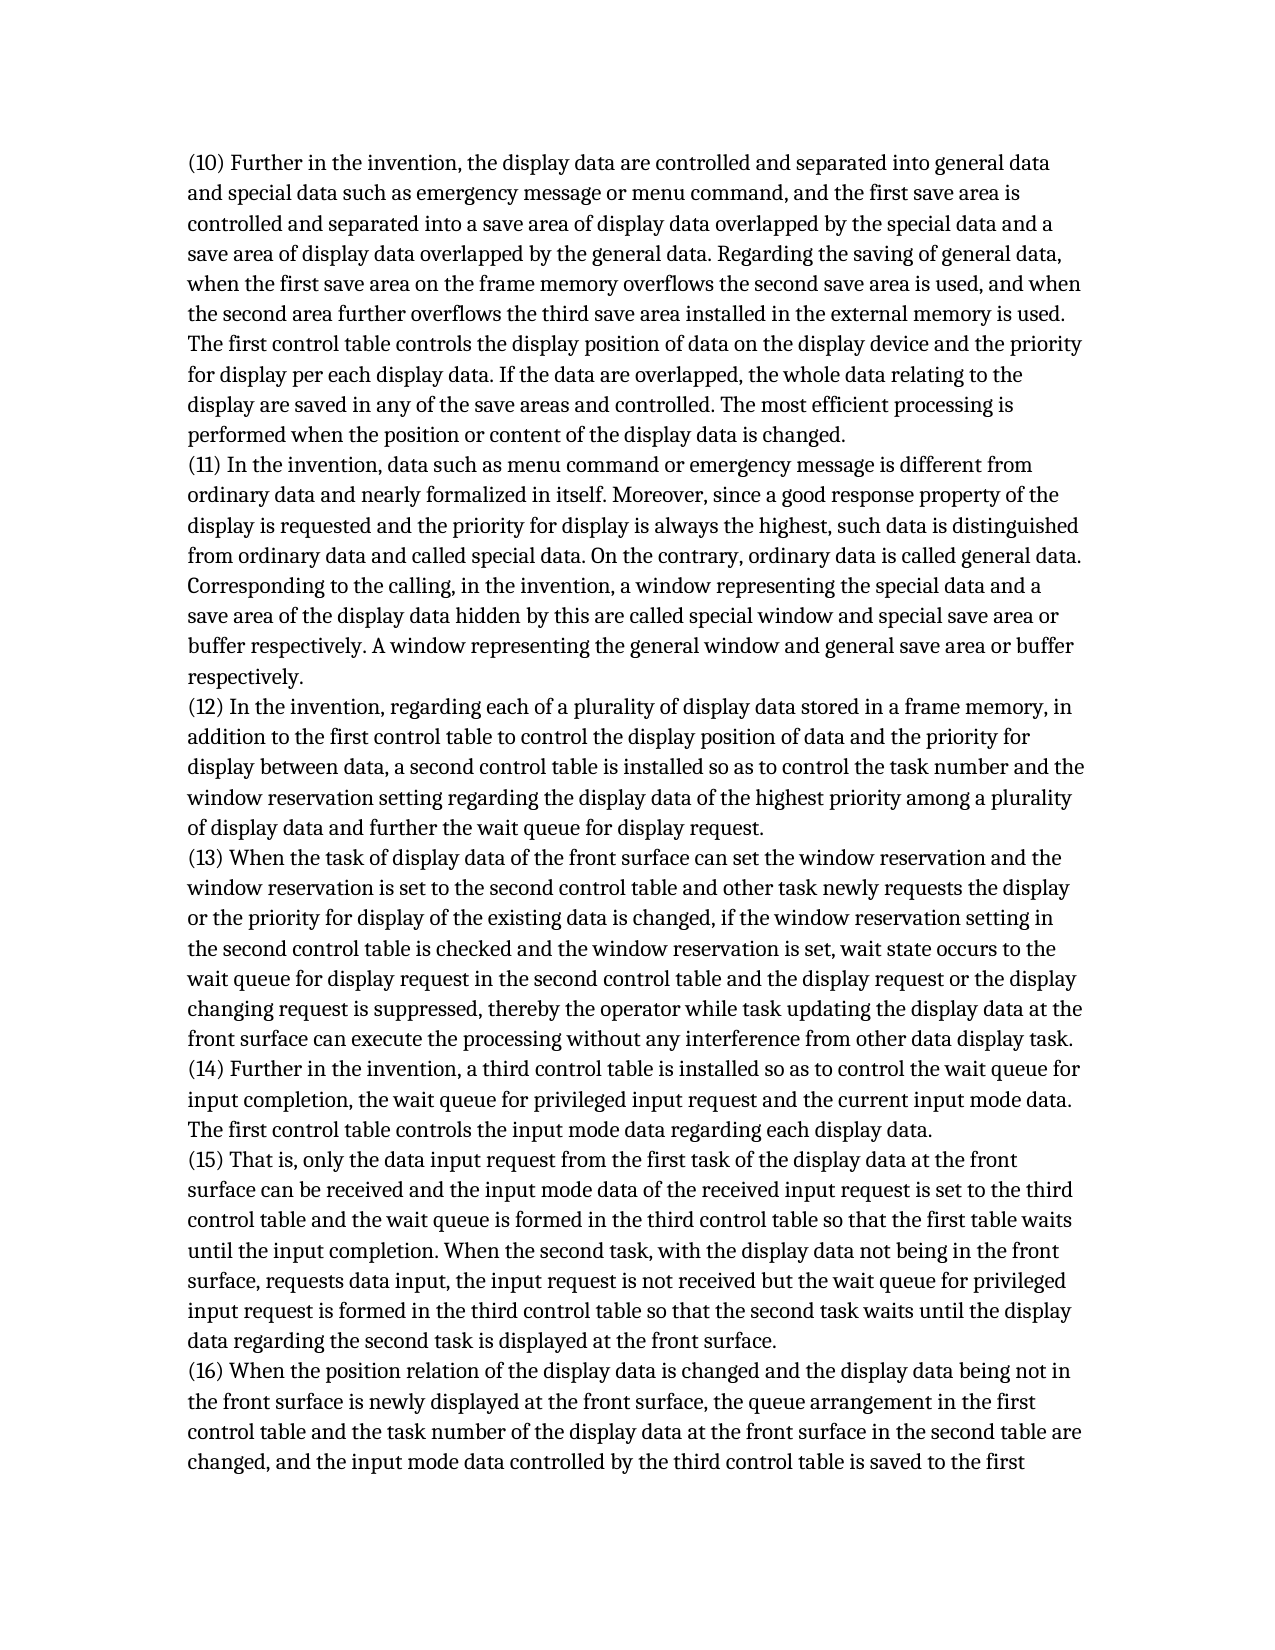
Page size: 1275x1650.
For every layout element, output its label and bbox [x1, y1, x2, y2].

text [187, 150, 1087, 1475]
